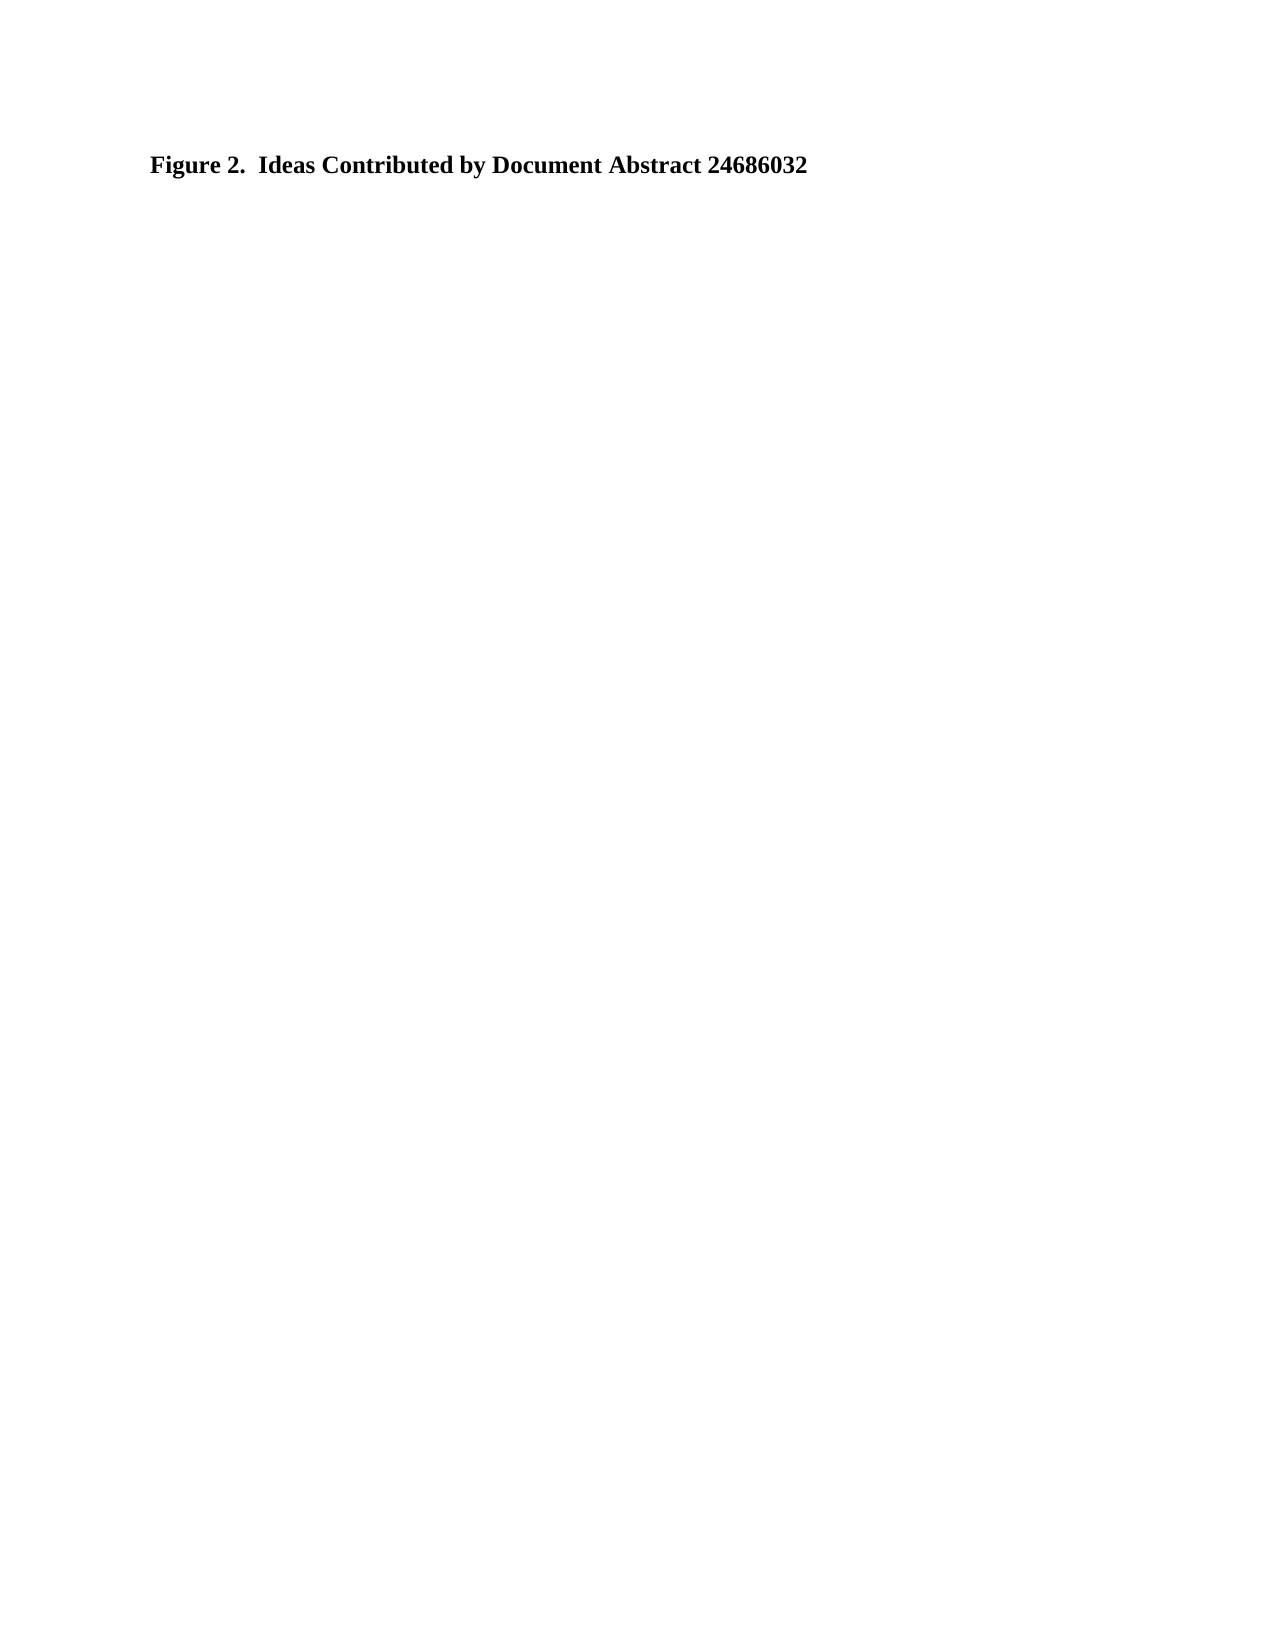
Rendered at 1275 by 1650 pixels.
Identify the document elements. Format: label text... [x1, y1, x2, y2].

text Figure 2. Ideas Contributed by Document Abstract 24686032 [150, 150, 1125, 179]
